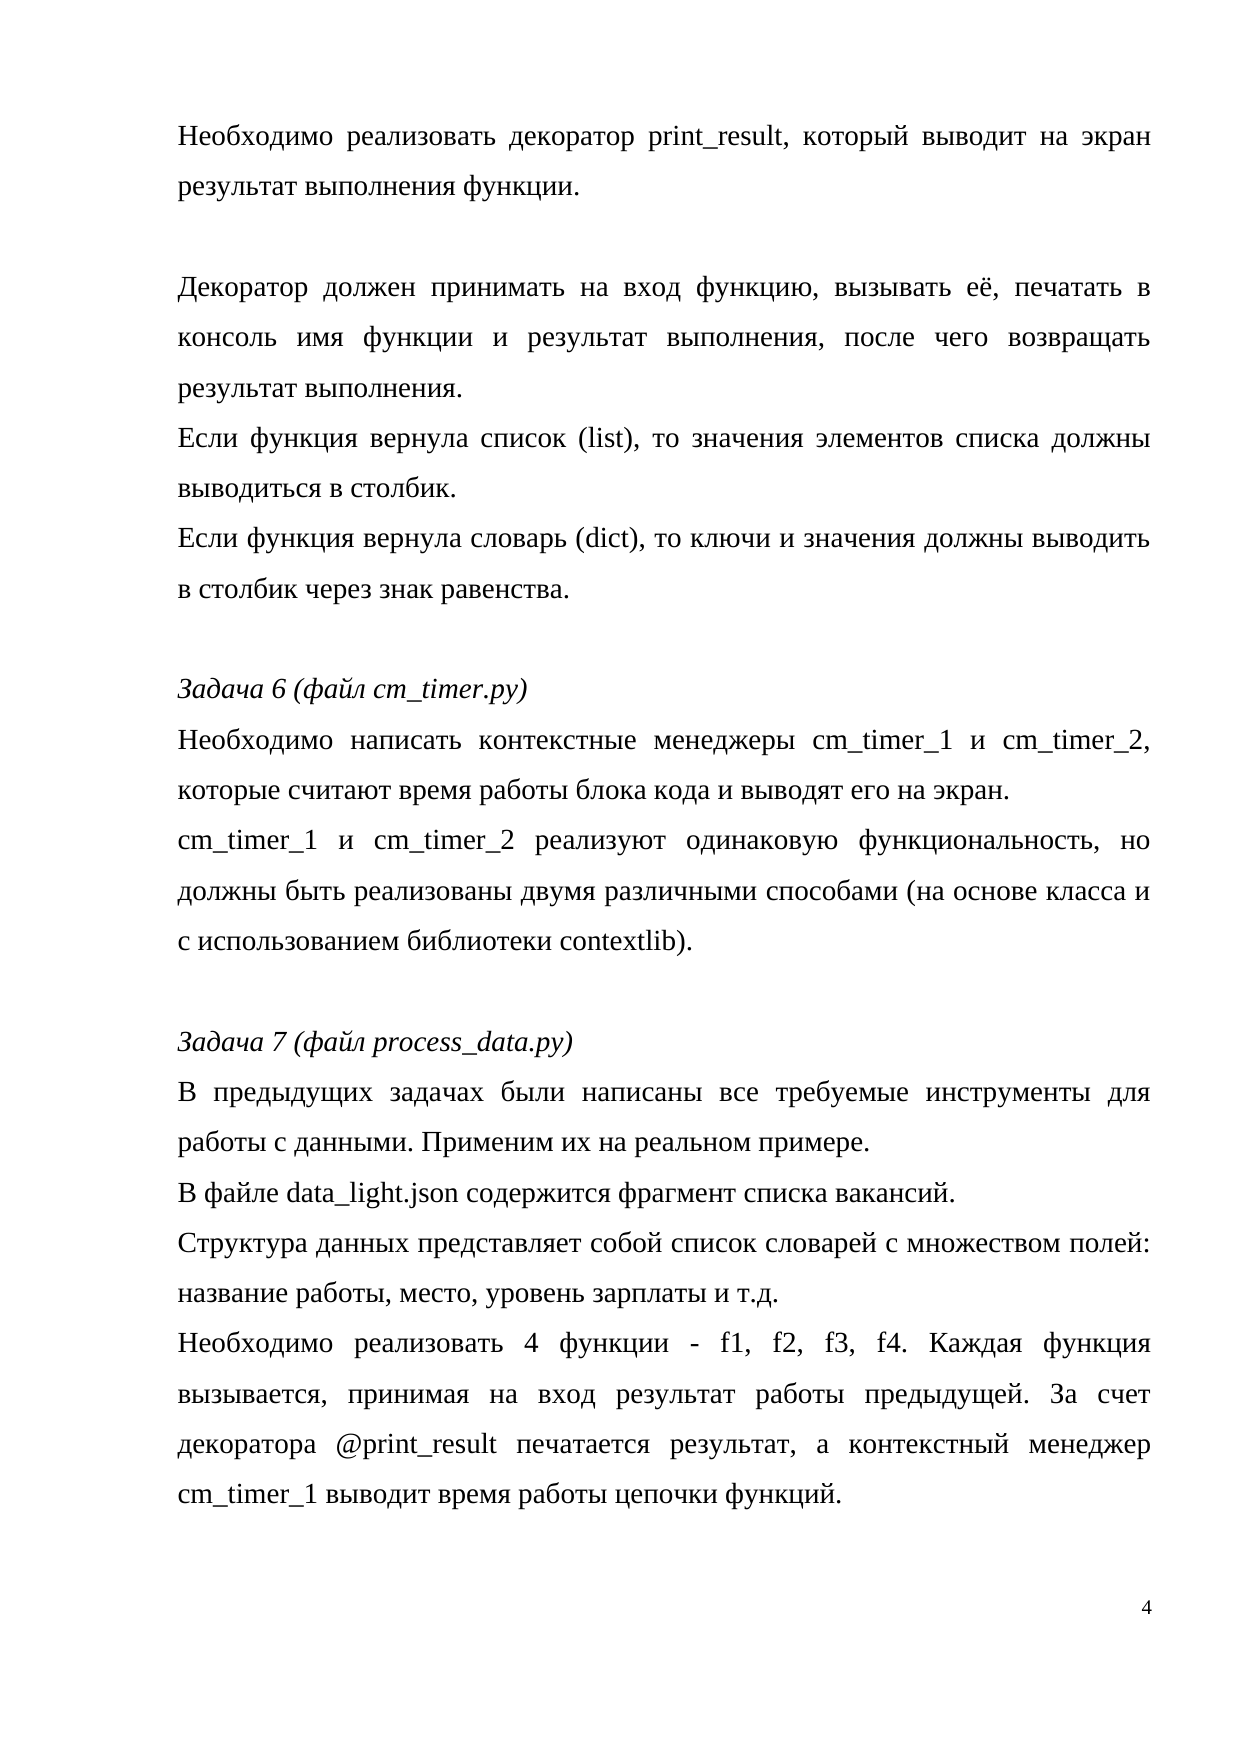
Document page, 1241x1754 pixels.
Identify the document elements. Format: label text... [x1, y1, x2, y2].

text В файле data_light.json содержится фрагмент списка вакансий. [177, 1175, 1152, 1208]
text Структура данных представляет собой список словарей с множеством полей: название работы, место, уровень зарплаты и т.д. [177, 1225, 1152, 1309]
text Если функция вернула список (list), то значения элементов списка должны выводиться в столбик. [177, 420, 1152, 504]
text Задача 6 (файл cm_timer.py) [177, 672, 1152, 705]
text Декоратор должен принимать на вход функцию, вызывать её, печатать в консоль имя функции и результат выполнения, после чего возвращать результат выполнения. [177, 269, 1152, 403]
text Необходимо реализовать 4 функции - f1, f2, f3, f4. Каждая функция вызывается, принимая на вход результат работы предыдущей. За счет декоратора @print_result печатается результат, а контекстный менеджер cm_timer_1 выводит время работы цепочки функций. [177, 1326, 1152, 1510]
text cm_timer_1 и cm_timer_2 реализуют одинаковую функциональность, но должны быть реализованы двумя различными способами (на основе класса и с использованием библиотеки contextlib). [177, 822, 1152, 957]
text В предыдущих задачах были написаны все требуемые инструменты для работы с данными. Применим их на реальном примере. [177, 1074, 1152, 1158]
text Необходимо реализовать декоратор print_result, который выводит на экран результат выполнения функции. [177, 118, 1152, 202]
text Задача 7 (файл process_data.py) [177, 1024, 1152, 1057]
text Необходимо написать контекстные менеджеры cm_timer_1 и cm_timer_2, которые считают время работы блока кода и выводят его на экран. [177, 722, 1152, 806]
text Если функция вернула словарь (dict), то ключи и значения должны выводить в столбик через знак равенства. [177, 521, 1152, 604]
